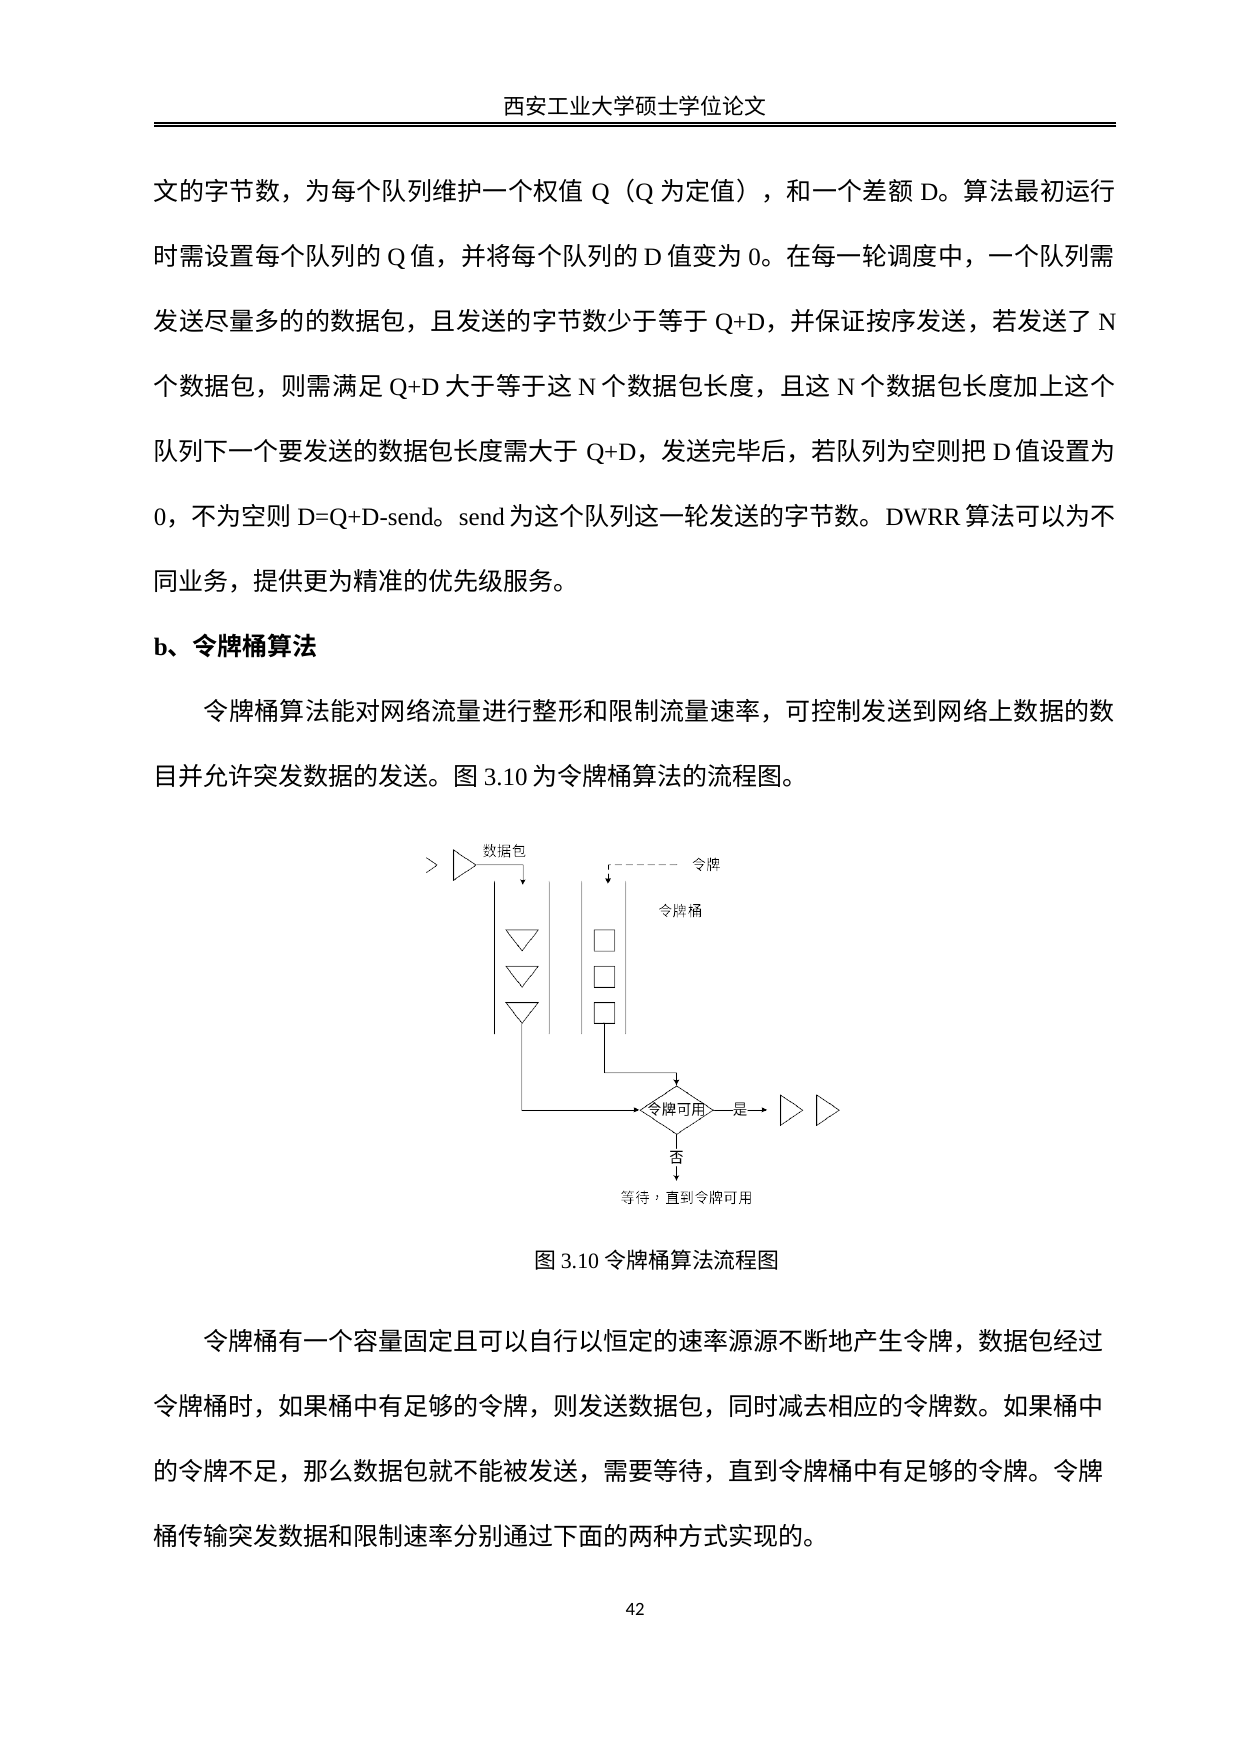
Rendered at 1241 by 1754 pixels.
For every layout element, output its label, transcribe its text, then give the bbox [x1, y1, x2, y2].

text 令牌桶算法能对网络流量进行整形和限制流量速率，可控制发送到网络上数据的数目并允许突发数据的发送。图3.10为令牌桶算法的流程图。 [154, 677, 1116, 807]
table_cell 图3.10 令牌桶算法流程图 [155, 1242, 1115, 1275]
text 令牌桶有一个容量固定且可以自行以恒定的速率源源不断地产生令牌，数据包经过令牌桶时，如果桶中有足够的令牌，则发送数据包，同时减去相应的令牌数。如果桶中的令牌不足，那么数据包就不能被发送，需要等待，直到令牌桶中有足够的令牌。令牌桶传输突发数据和限制速率分别通过下面的两种方式实现的。 [154, 1307, 1116, 1567]
text b、令牌桶算法 [154, 612, 1116, 677]
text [154, 157, 1116, 612]
table_header [155, 840, 1115, 1242]
